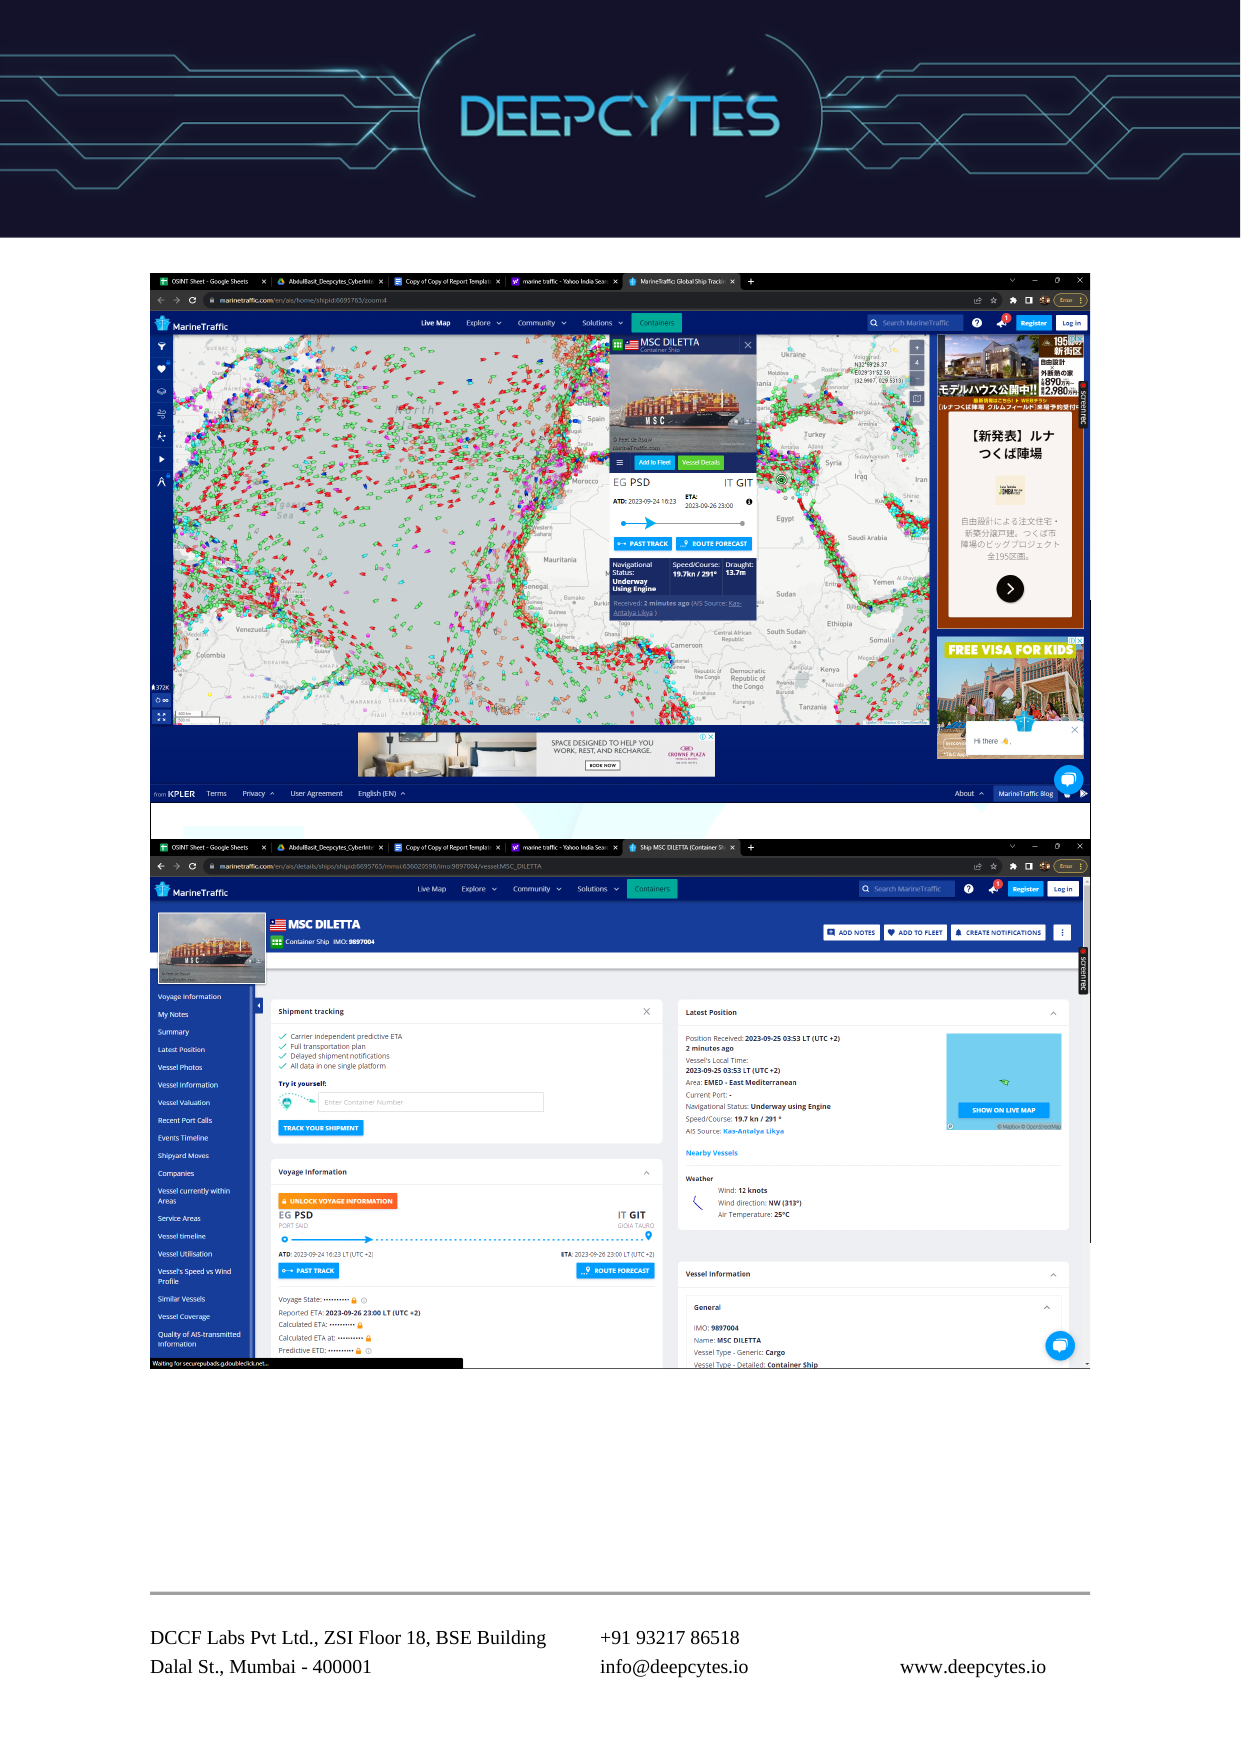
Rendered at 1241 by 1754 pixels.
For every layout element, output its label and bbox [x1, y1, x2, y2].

picture [150, 273, 1091, 803]
picture [0, 0, 1241, 238]
picture [150, 839, 1091, 1369]
